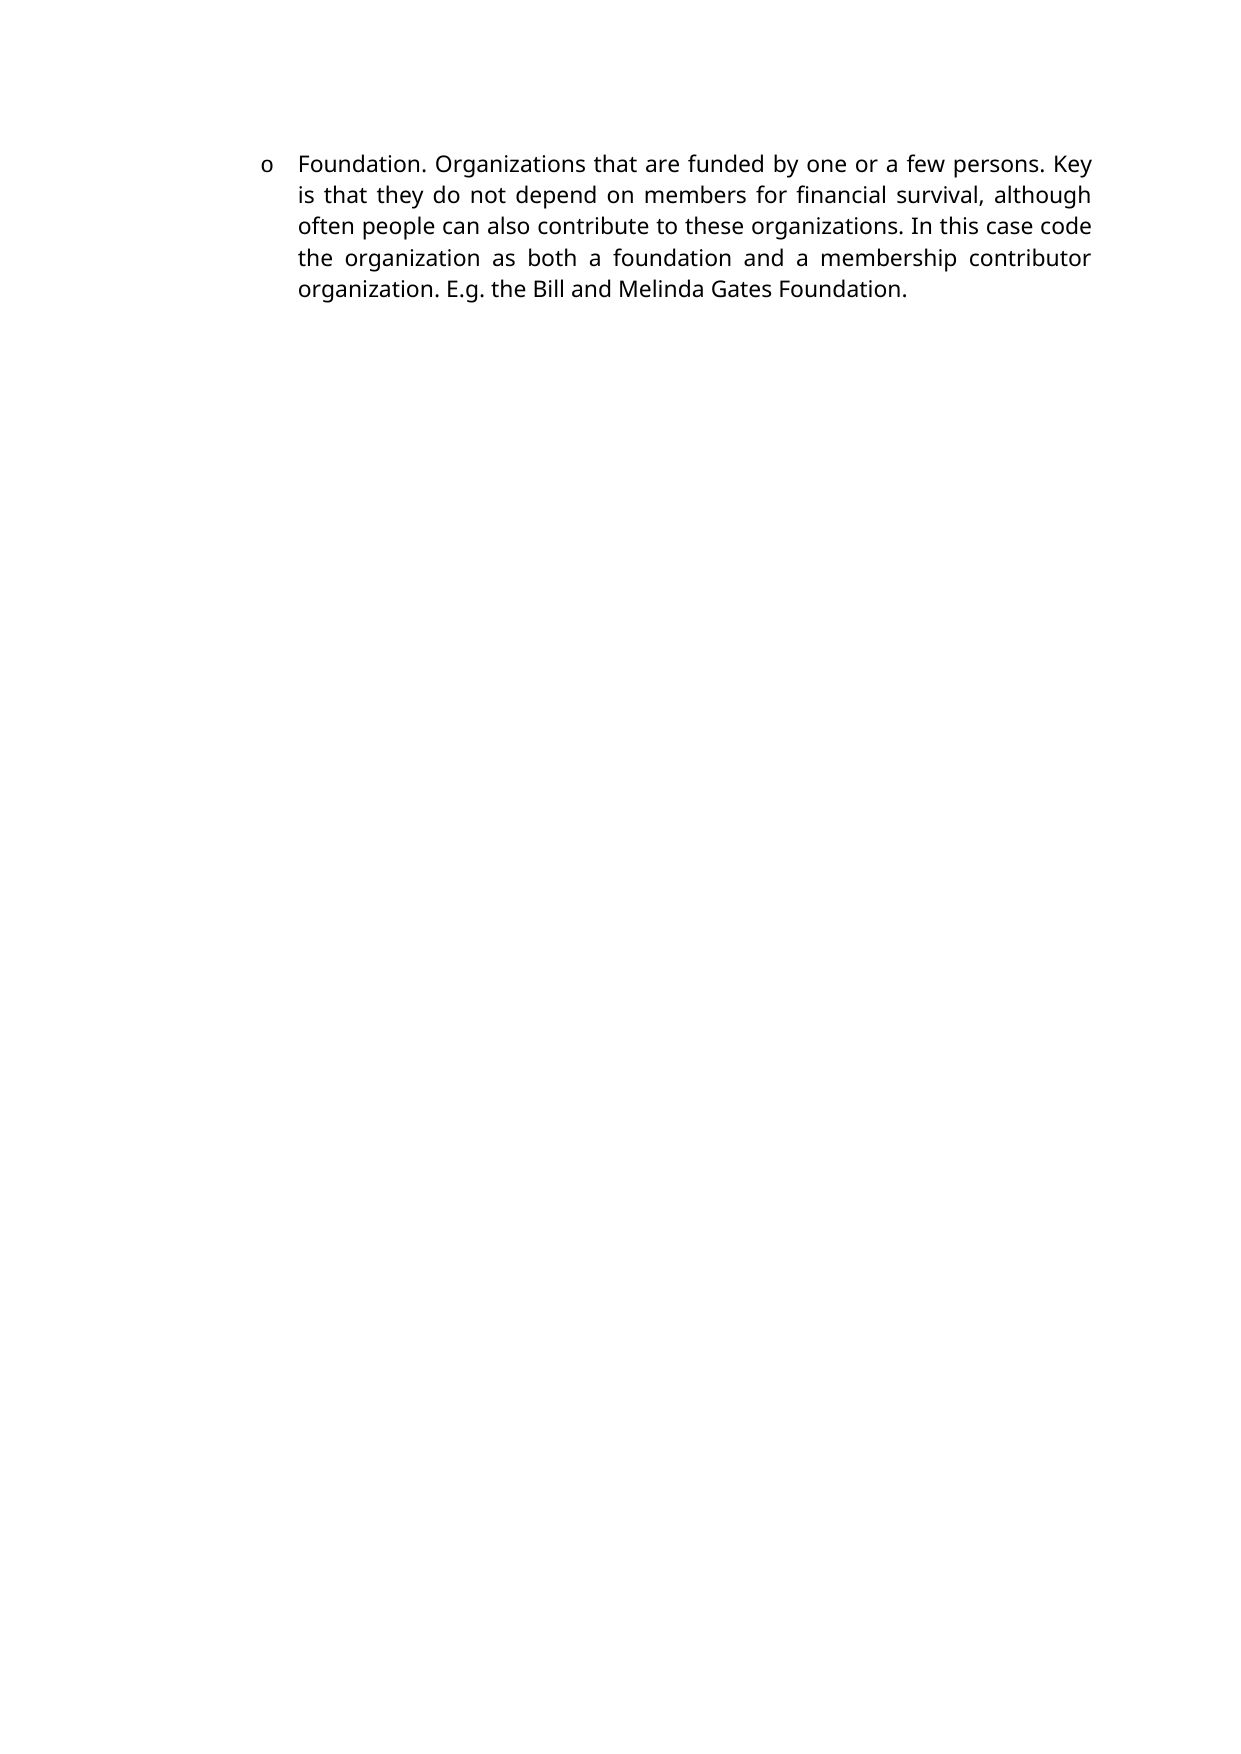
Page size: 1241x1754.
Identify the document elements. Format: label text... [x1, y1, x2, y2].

list Foundation. Organizations that are funded by one or a few persons. Key is that they do not depend on members for financial survival, although often people can also contribute to these organizations. In this case code the organization as both a foundation and a membership contributor organization. E.g. the Bill and Melinda Gates Foundation. [260, 148, 1093, 304]
